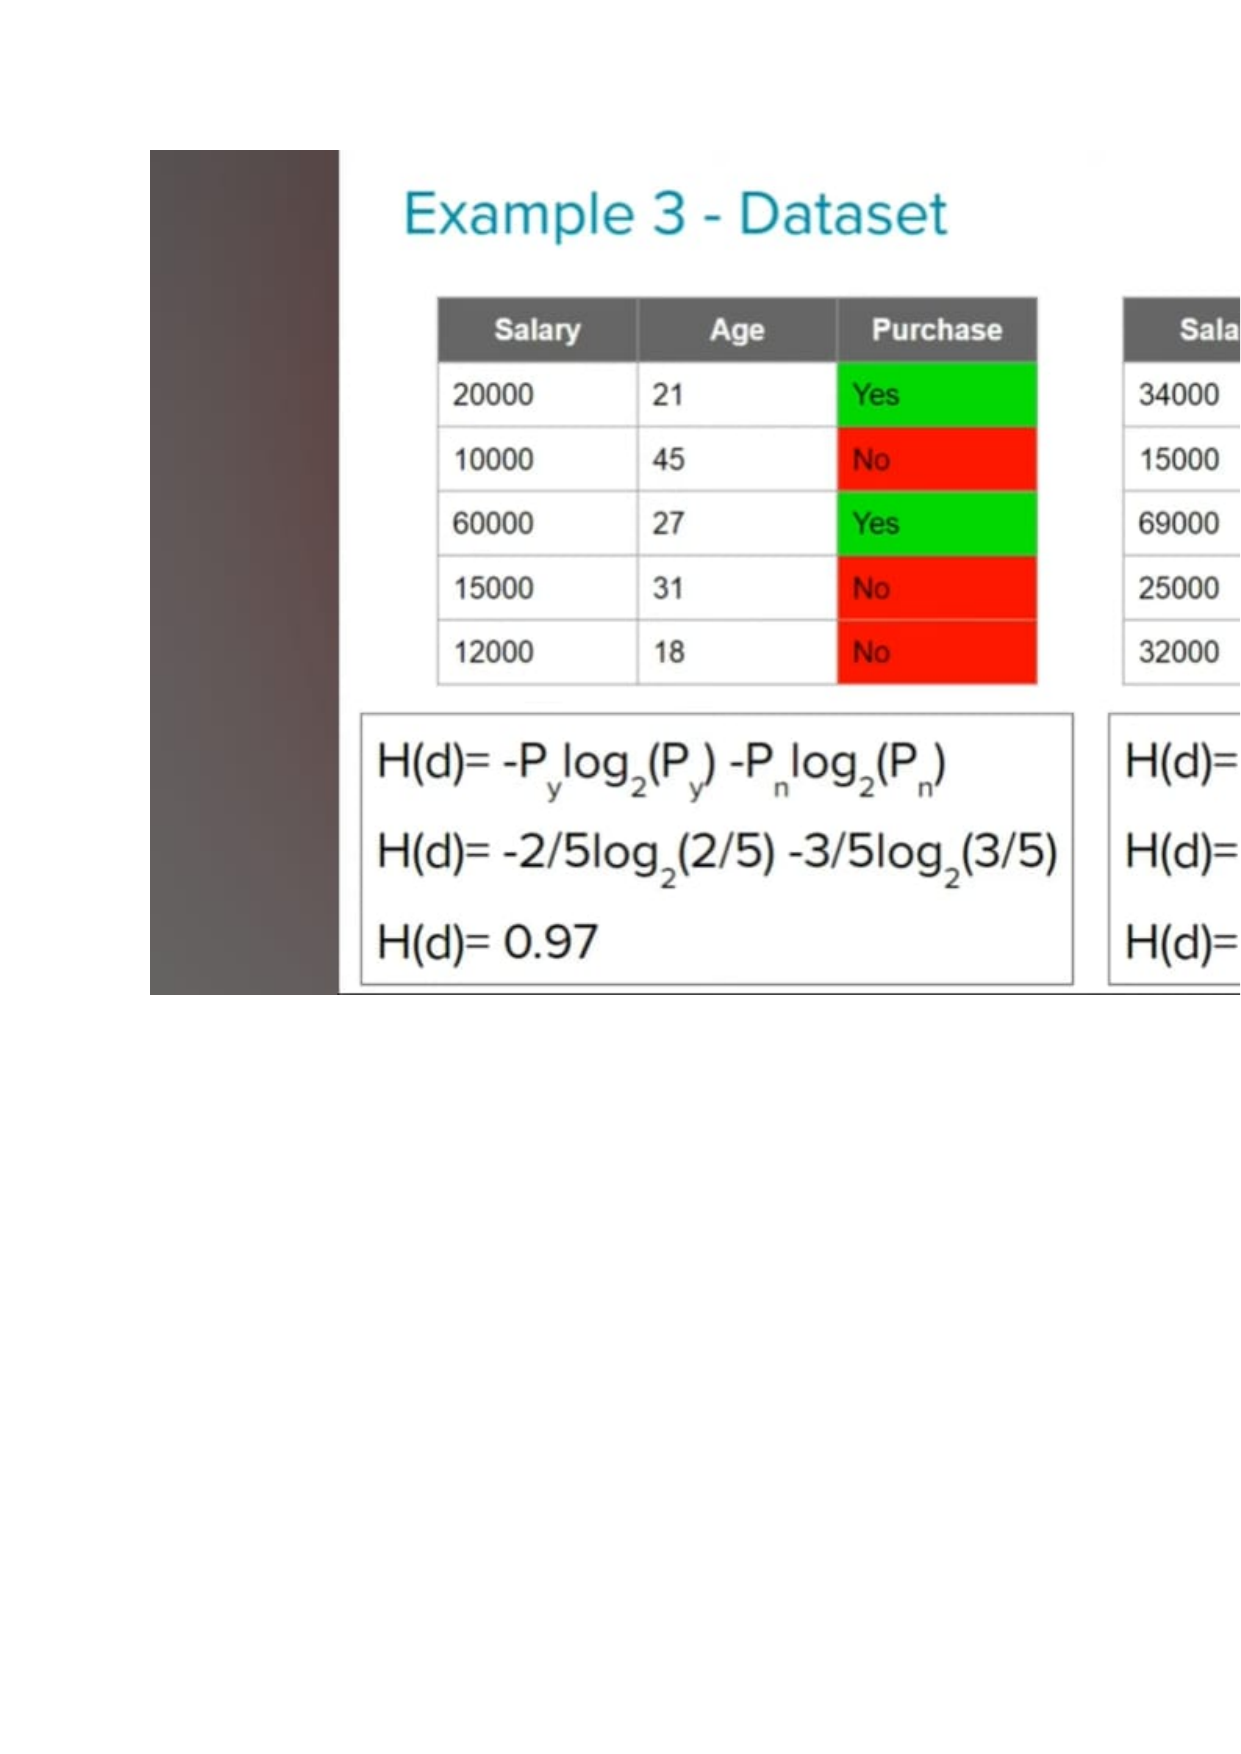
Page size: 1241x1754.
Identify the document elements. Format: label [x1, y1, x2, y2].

picture [150, 150, 1241, 995]
